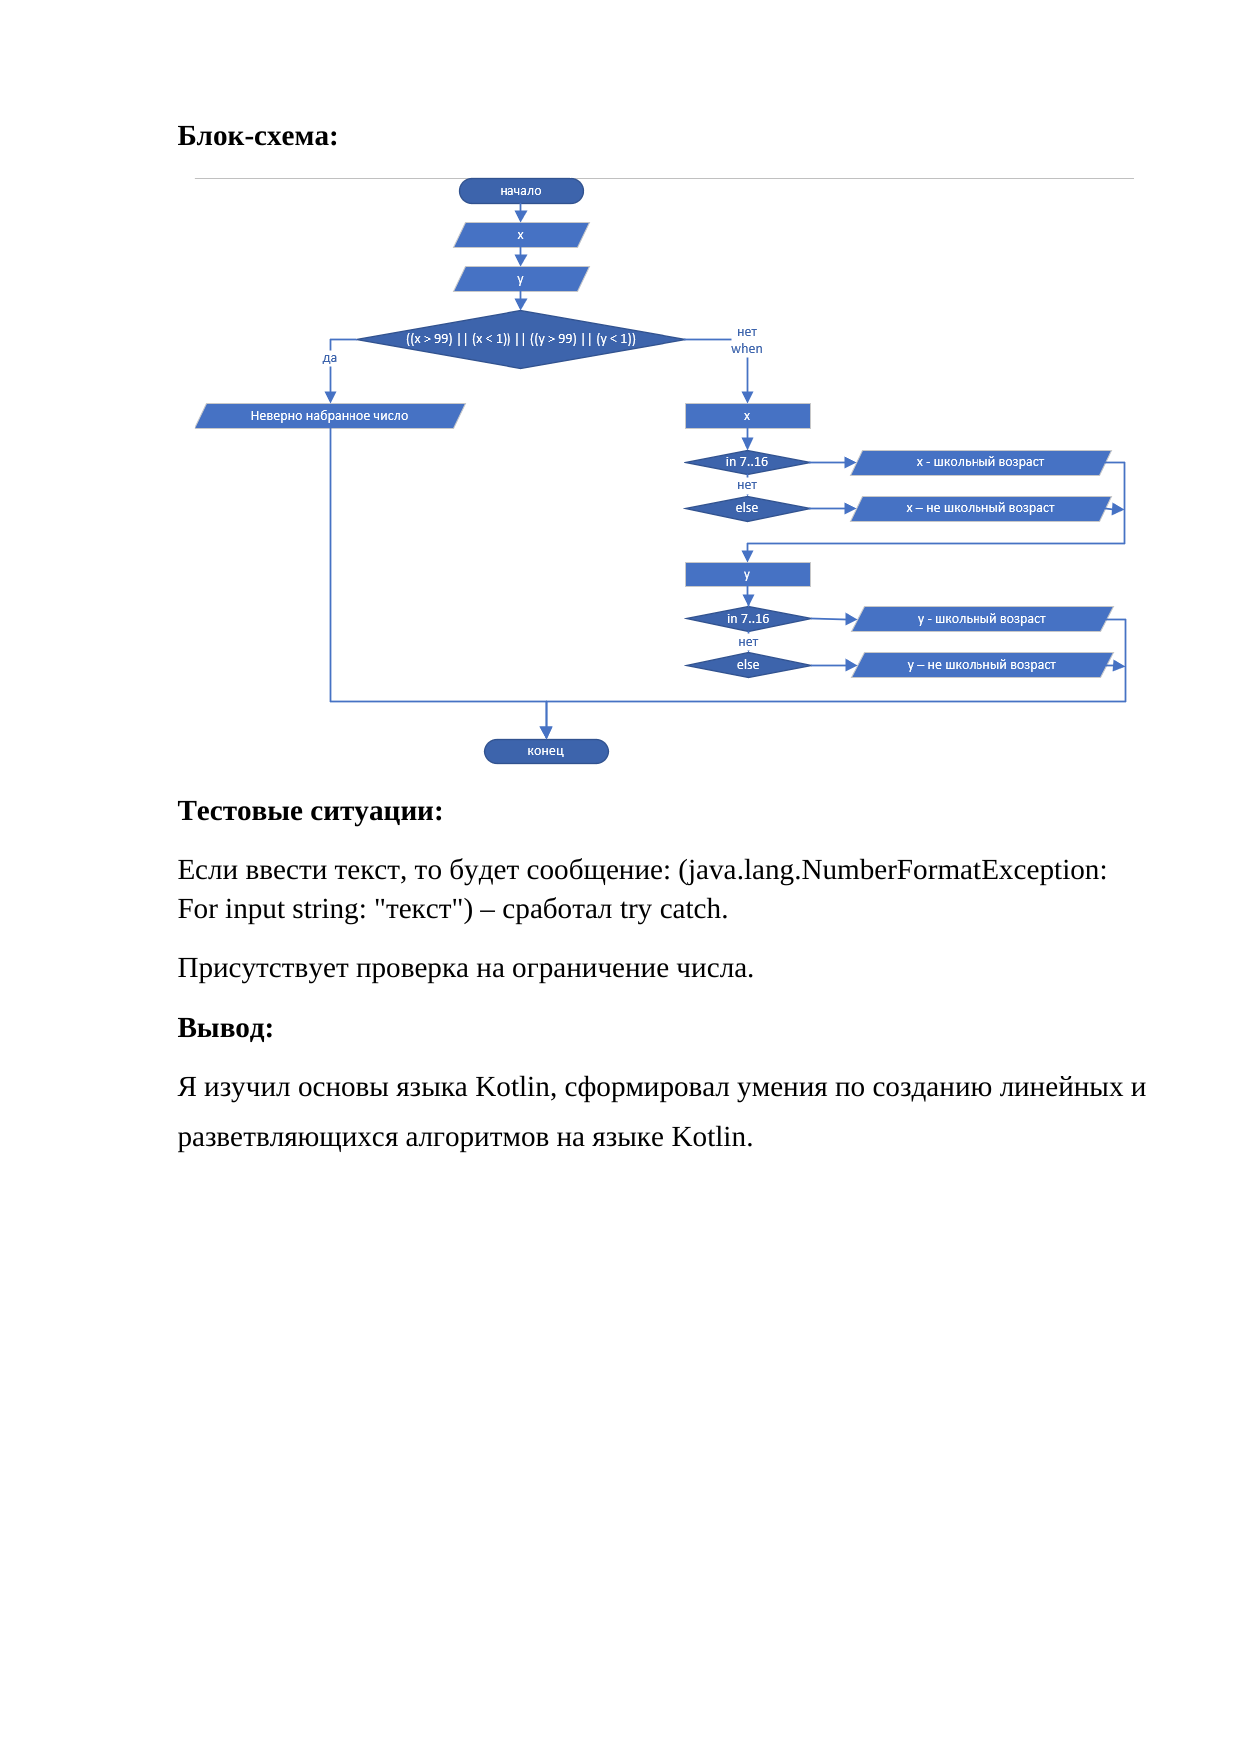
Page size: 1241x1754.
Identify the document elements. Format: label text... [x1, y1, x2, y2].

text Если ввести текст, то будет сообщение: (java.lang.NumberFormatException: For input string: "текст") – сработал try catch. [177, 852, 1152, 924]
text Присутствует проверка на ограничение числа. [177, 950, 1152, 984]
text Я изучил основы языка Kotlin, сформировал умения по созданию линейных и разветвляющихся алгоритмов на языке Kotlin. [177, 1069, 1152, 1153]
picture [194, 177, 1134, 769]
text Тестовые ситуации: [177, 793, 1152, 827]
text Блок-схема: [177, 118, 1152, 152]
text Вывод: [177, 1010, 1152, 1043]
